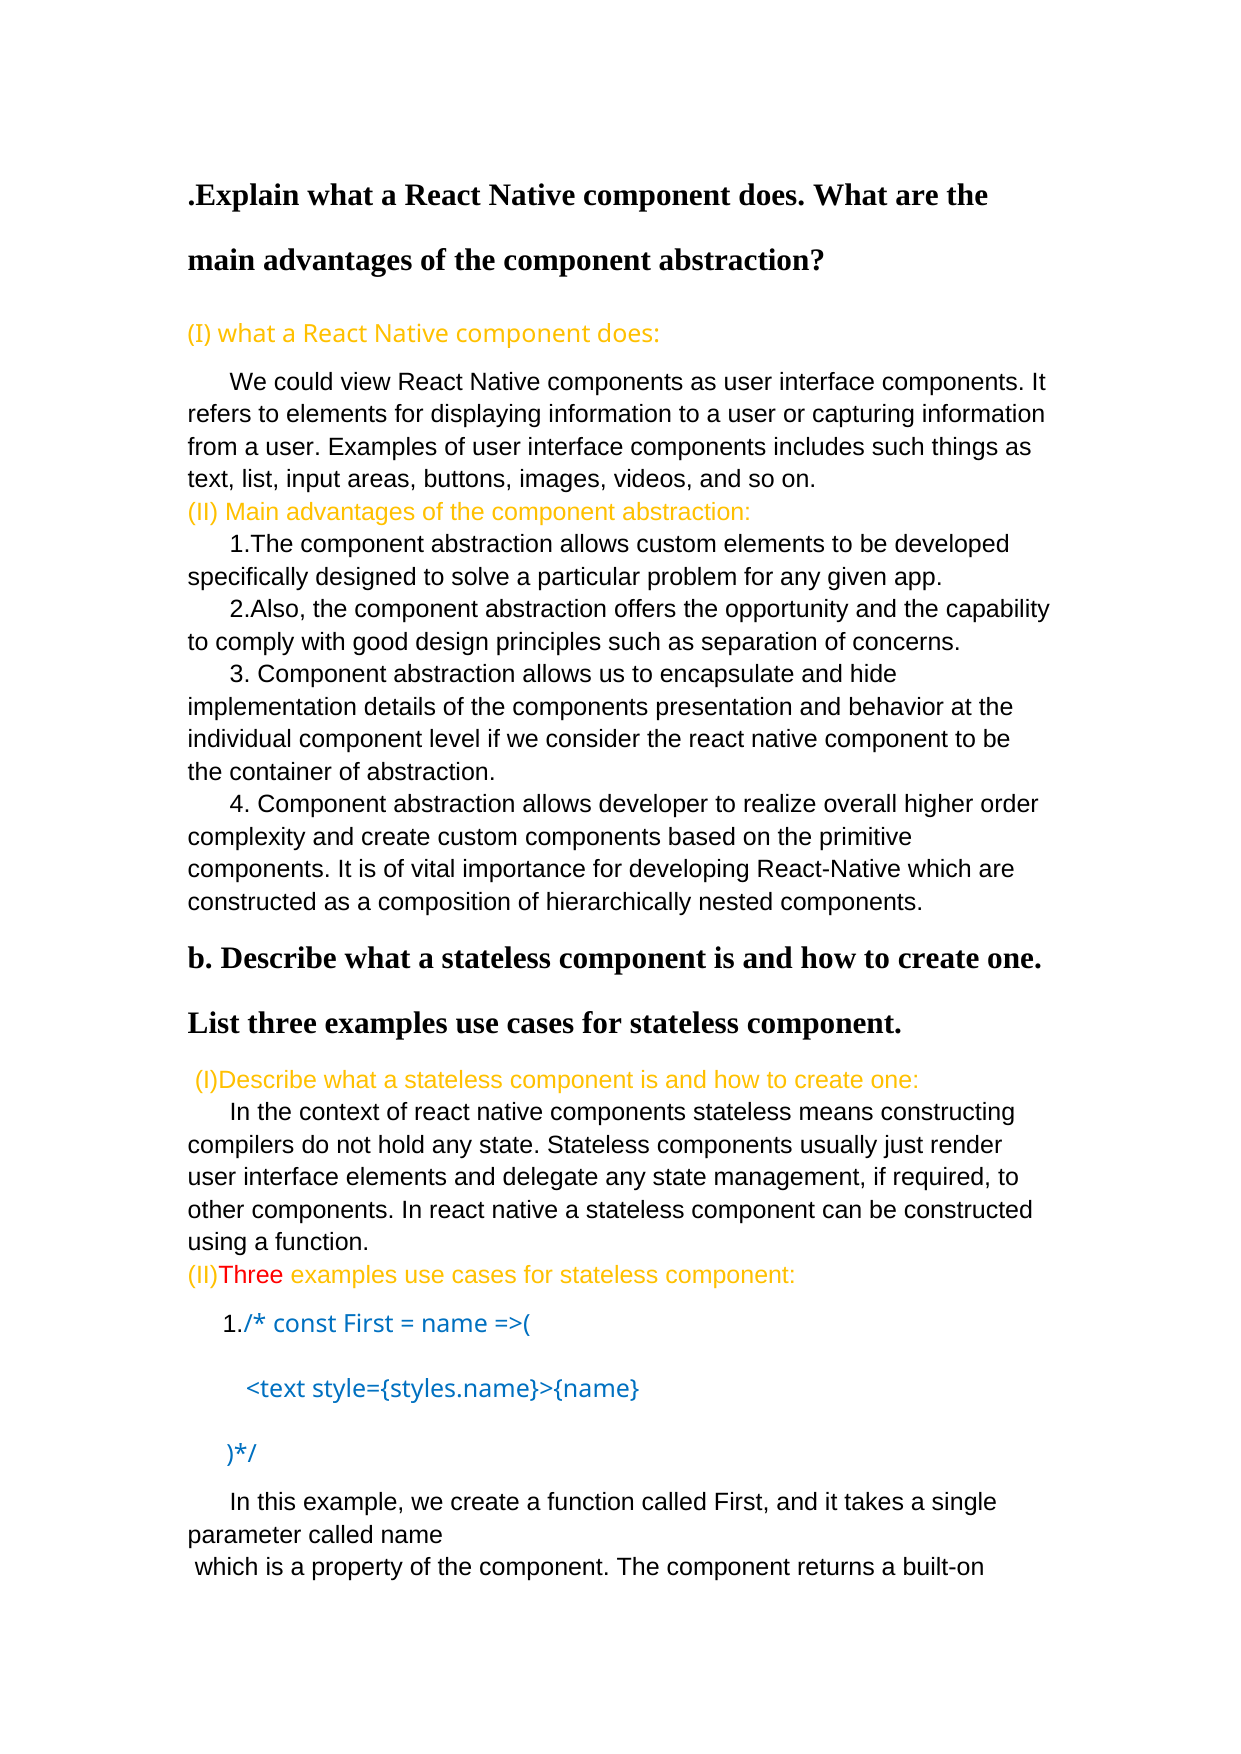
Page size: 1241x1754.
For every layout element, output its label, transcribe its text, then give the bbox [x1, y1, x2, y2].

text b. Describe what a stateless component is and how to create one. List three examples use cases for stateless component. [187, 925, 1053, 1055]
text (I) what a React Native component does: We could view React Native components as user interface components. It refers to elements for displaying information to a user or capturing information from a user. Examples of user interface components includes such things as text, list, input areas, buttons, images, videos, and so on. (II) Main advantages of the component abstraction: 1.The component abstraction allows custom elements to be developed specifically designed to solve a particular problem for any given app. 2.Also, the component abstraction offers the opportunity and the capability to comply with good design principles such as separation of concerns. 3. Component abstraction allows us to encapsulate and hide implementation details of the components presentation and behavior at the individual component level if we consider the react native component to be the container of abstraction. 4. Component abstraction allows developer to realize overall higher order complexity and create custom components based on the primitive components. It is of vital importance for developing React-Native which are constructed as a composition of hierarchically nested components. [187, 300, 1053, 917]
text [187, 1063, 1053, 1583]
text .Explain what a React Native component does. What are the main advantages of the component abstraction? [187, 162, 1053, 292]
